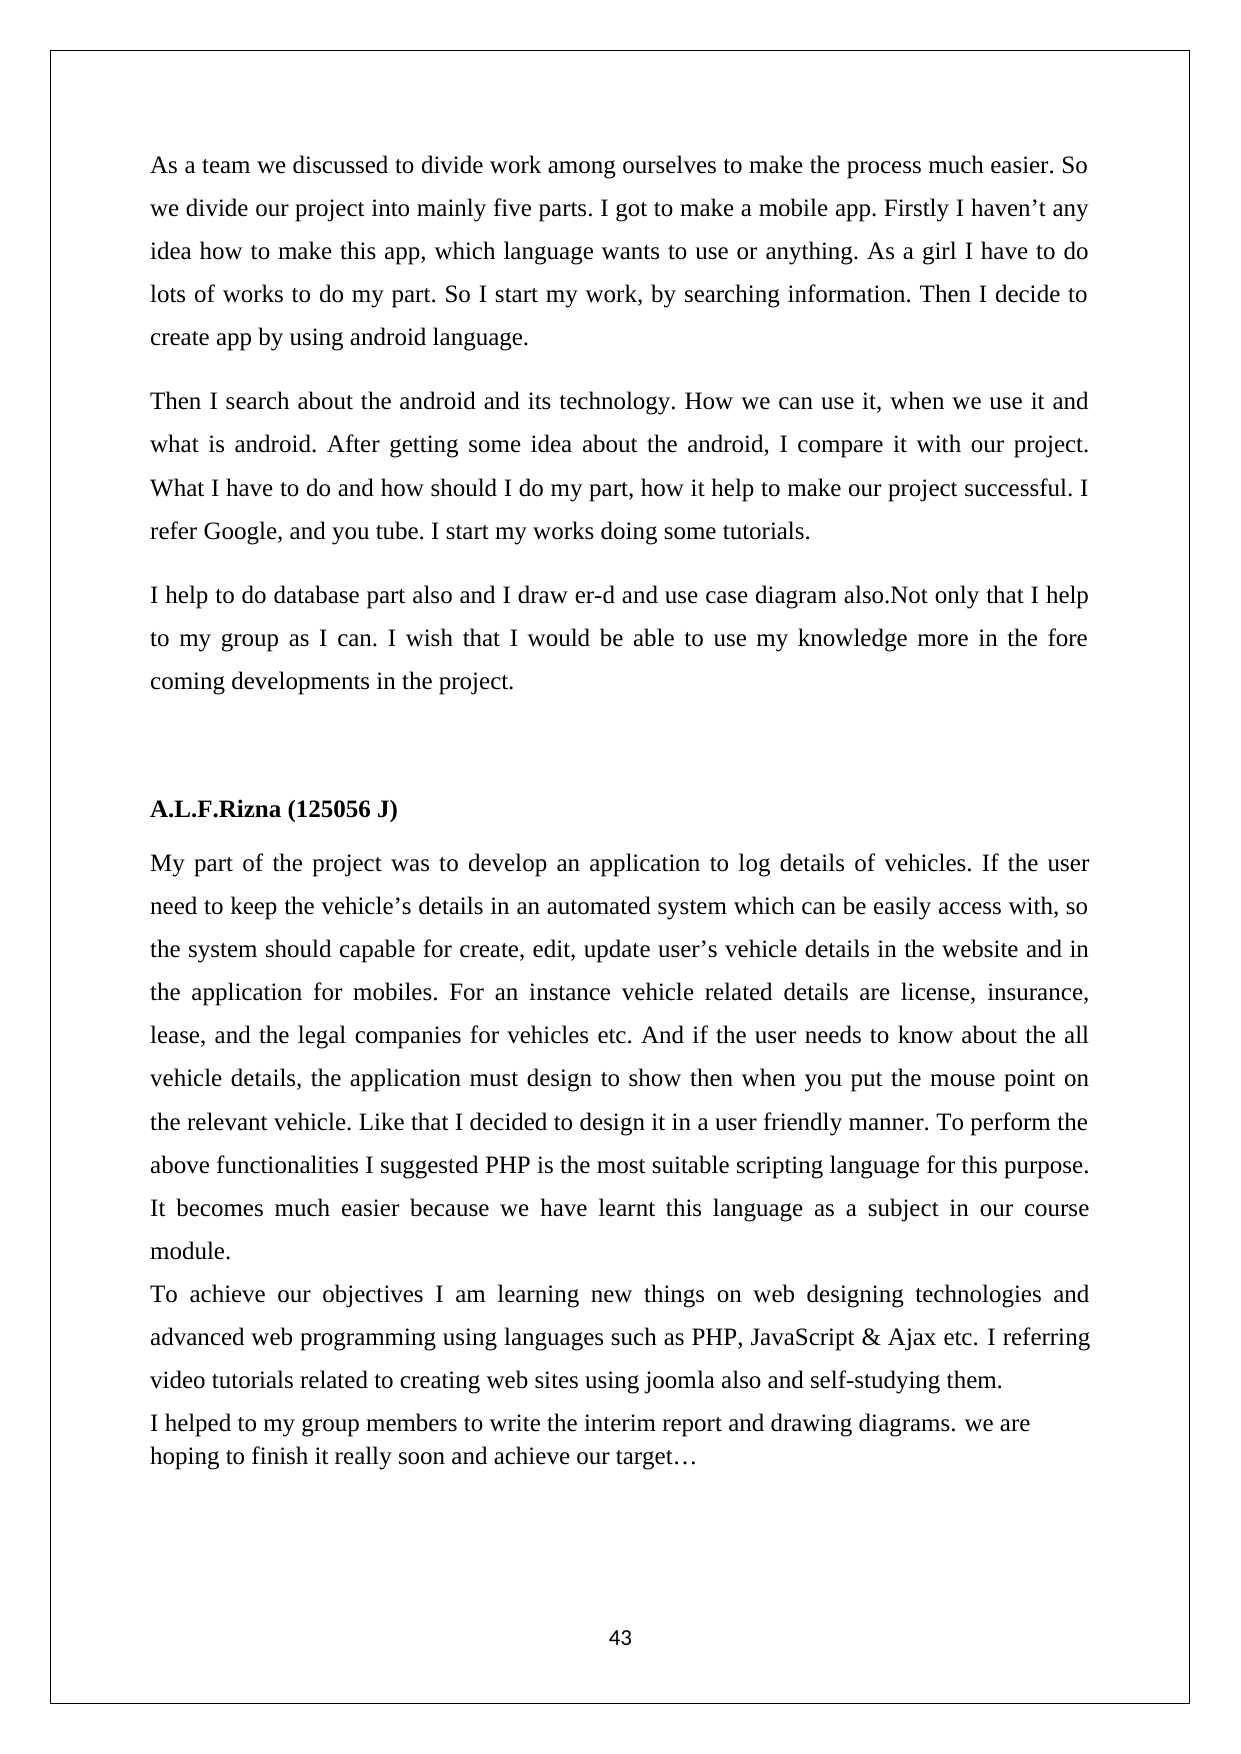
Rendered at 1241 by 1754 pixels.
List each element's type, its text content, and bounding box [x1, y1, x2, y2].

text A.L.F.Rizna (125056 J) [150, 794, 1090, 823]
text My part of the project was to develop an application to log details of vehicles. If the user need to keep the vehicle’s details in an automated system which can be easily access with, so the system should capable for create, edit, update user’s vehicle details in the website and in the application for mobiles. For an instance vehicle related details are license, insurance, lease, and the legal companies for vehicles etc. And if the user needs to know about the all vehicle details, the application must design to show then when you put the mouse point on the relevant vehicle. Like that I decided to design it in a user friendly manner. To perform the above functionalities I suggested PHP is the most suitable scripting language for this purpose. It becomes much easier because we have learnt this language as a subject in our course module. [150, 848, 1090, 1265]
text Then I search about the android and its technology. How we can use it, when we use it and what is android. After getting some idea about the android, I compare it with our project. What I have to do and how should I do my part, how it help to make our project successful. I refer Google, and you tube. I start my works doing some tutorials. [150, 386, 1090, 544]
text I help to do database part also and I draw er-d and use case diagram also.Not only that I help to my group as I can. I wish that I would be able to use my knowledge more in the fore coming developments in the project. [150, 580, 1090, 695]
text As a team we discussed to divide work among ourselves to make the process much easier. So we divide our project into mainly five parts. I got to make a mobile app. Firstly I haven’t any idea how to make this app, which language wants to use or anything. As a girl I have to do lots of works to do my part. So I start my work, by searching information. Then I decide to create app by using android language. [150, 150, 1090, 351]
text To achieve our objectives I am learning new things on web designing technologies and advanced web programming using languages such as PHP, JavaScript & Ajax etc. I referring video tutorials related to creating web sites using joomla also and self-studying them. [150, 1279, 1090, 1394]
text I helped to my group members to write the interim report and drawing diagrams. we are hoping to finish it really soon and achieve our target… [150, 1408, 1090, 1470]
